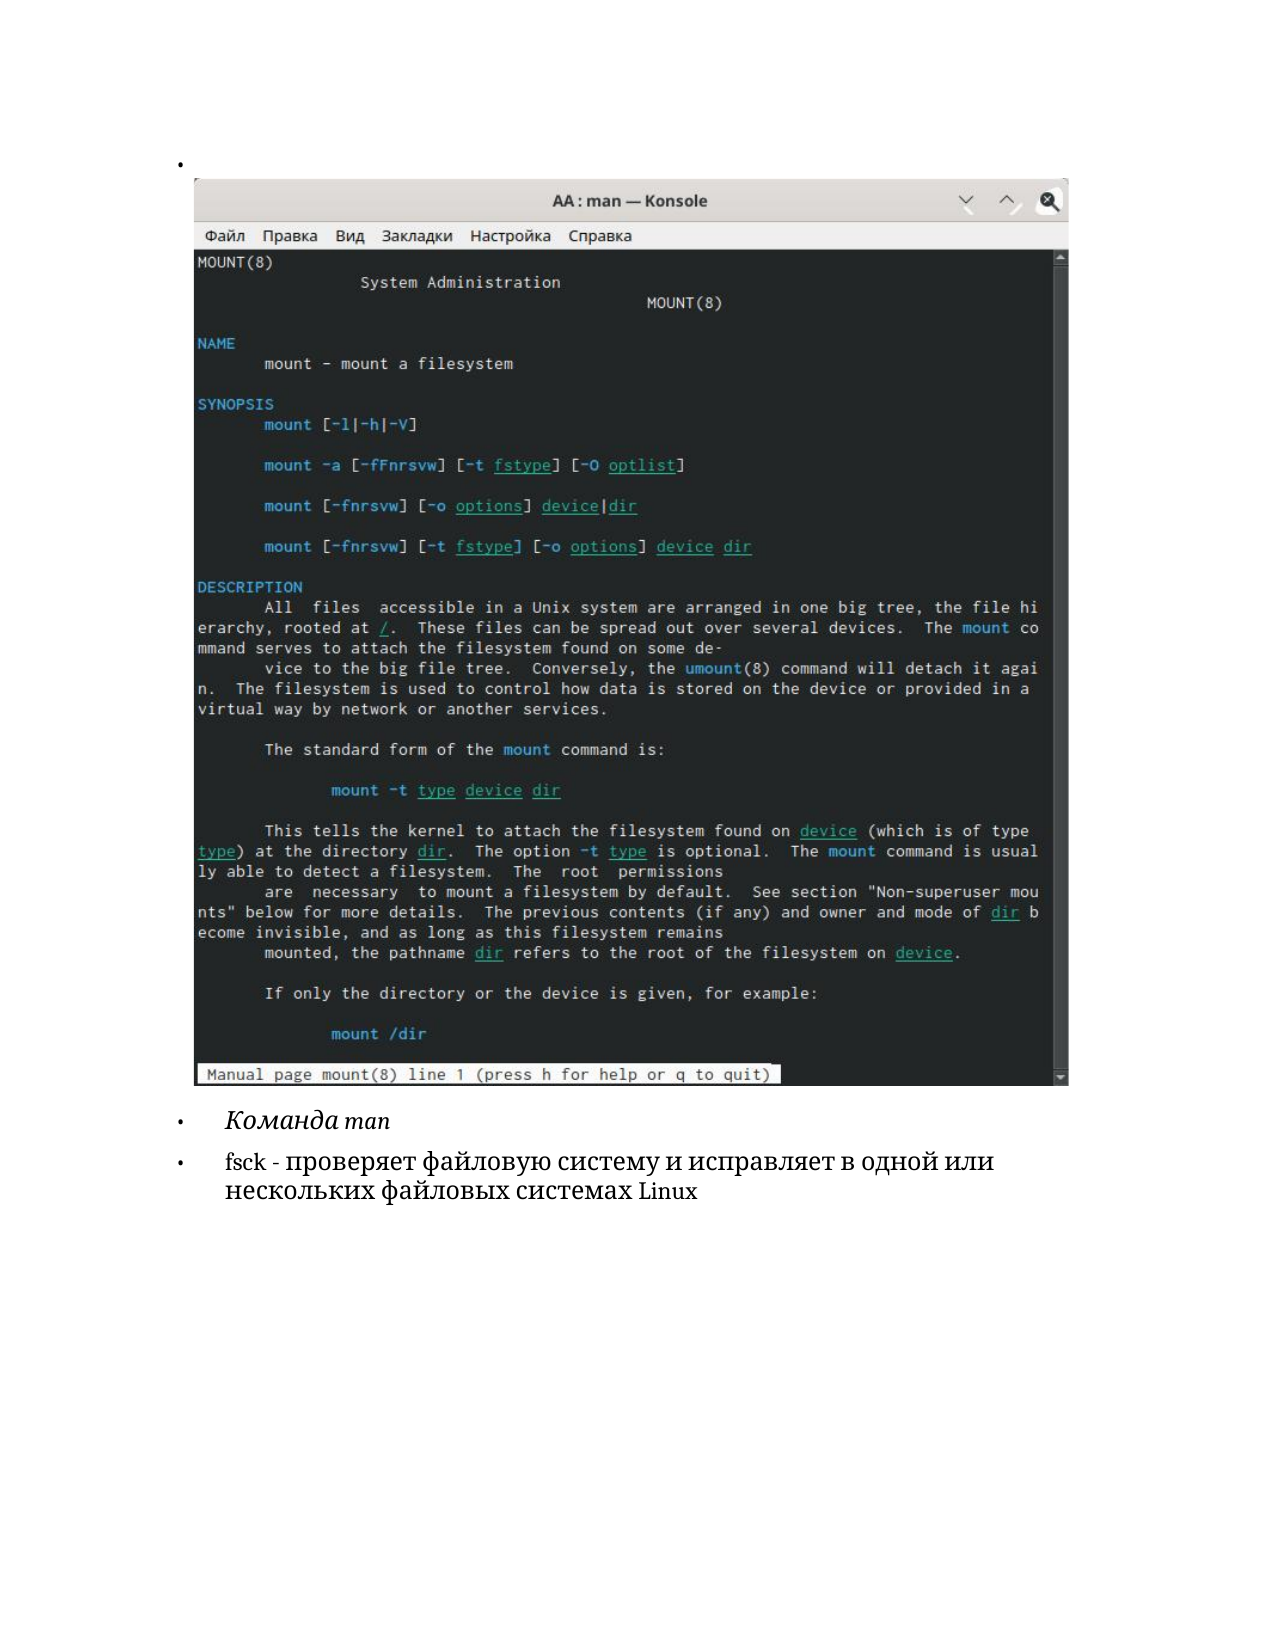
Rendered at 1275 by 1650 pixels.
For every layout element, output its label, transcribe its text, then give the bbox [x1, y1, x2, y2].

list fsck - проверяет файловую систему и исправляет в одной или нескольких файловых системах Linux [175, 1148, 1125, 1206]
list Команда man [175, 1107, 1125, 1136]
picture [193, 178, 1069, 1086]
